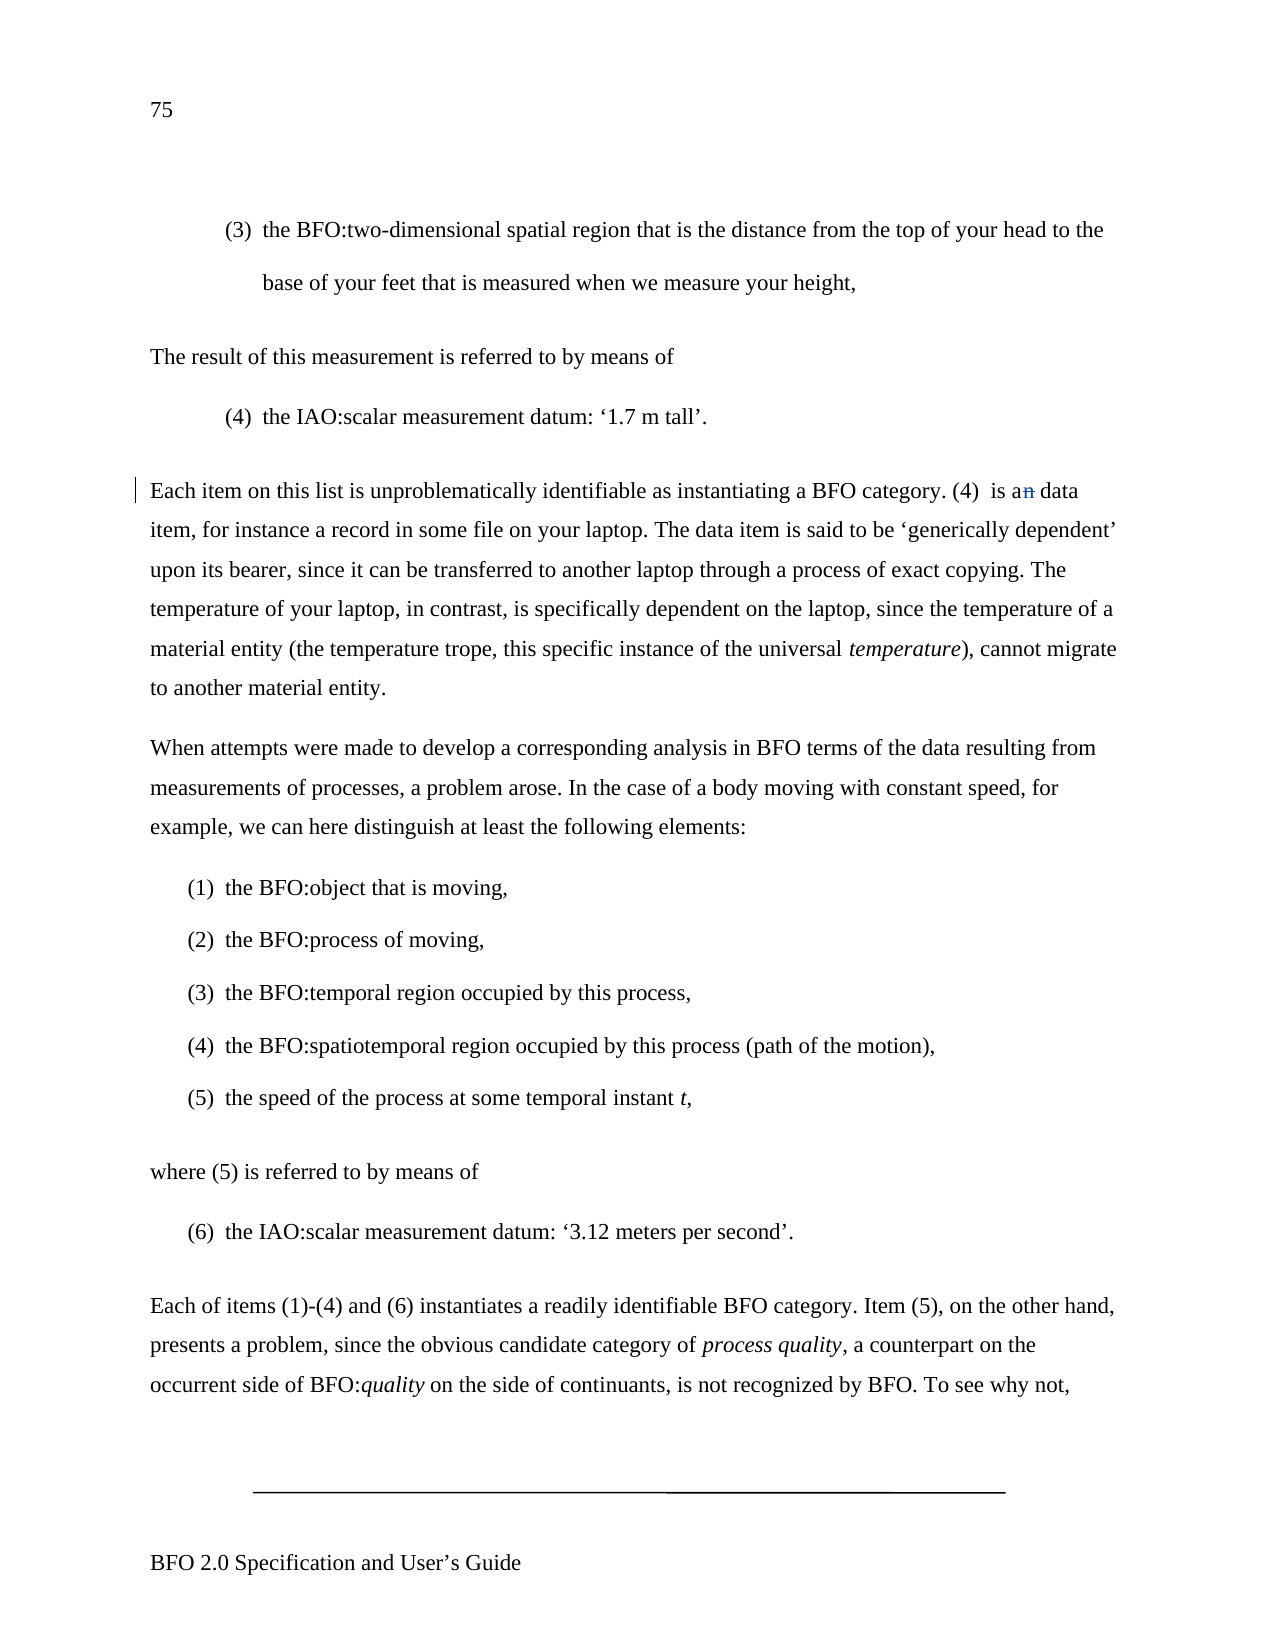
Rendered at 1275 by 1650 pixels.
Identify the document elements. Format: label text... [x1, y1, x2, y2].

list the BFO:object that is moving, [187, 874, 1125, 900]
text When attempts were made to develop a corresponding analysis in BFO terms of the data resulting from measurements of processes, a problem arose. In the case of a body moving with constant speed, for example, we can here distinguish at least the following elements: [150, 734, 1125, 840]
list the BFO:two-dimensional spatial region that is the distance from the top of your head to the base of your feet that is measured when we measure your height, [225, 217, 1125, 296]
list the BFO:spatiotemporal region occupied by this process (path of the motion), [187, 1032, 1125, 1058]
text Each item on this list is unproblematically identifiable as instantiating a BFO category. (4) is a data item, for instance a record in some file on your laptop. The data item is said to be ‘generically dependent’ upon its bearer, since it can be transferred to another laptop through a process of exact copying. The temperature of your laptop, in contrast, is specifically dependent on the laptop, since the temperature of a material entity (the temperature trope, this specific instance of the universal temperature), cannot migrate to another material entity. [150, 477, 1125, 700]
list the speed of the process at some temporal instant t, [187, 1084, 1125, 1111]
list the BFO:temporal region occupied by this process, [187, 979, 1125, 1005]
list the IAO:scalar measurement datum: ‘1.7 m tall’. [225, 403, 1125, 429]
text where (5) is referred to by means of [150, 1158, 1125, 1184]
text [150, 1292, 1125, 1397]
text The result of this measurement is referred to by means of [150, 343, 1125, 369]
list the BFO:process of moving, [187, 926, 1125, 953]
list the IAO:scalar measurement datum: ‘3.12 meters per second’. [187, 1218, 1125, 1245]
